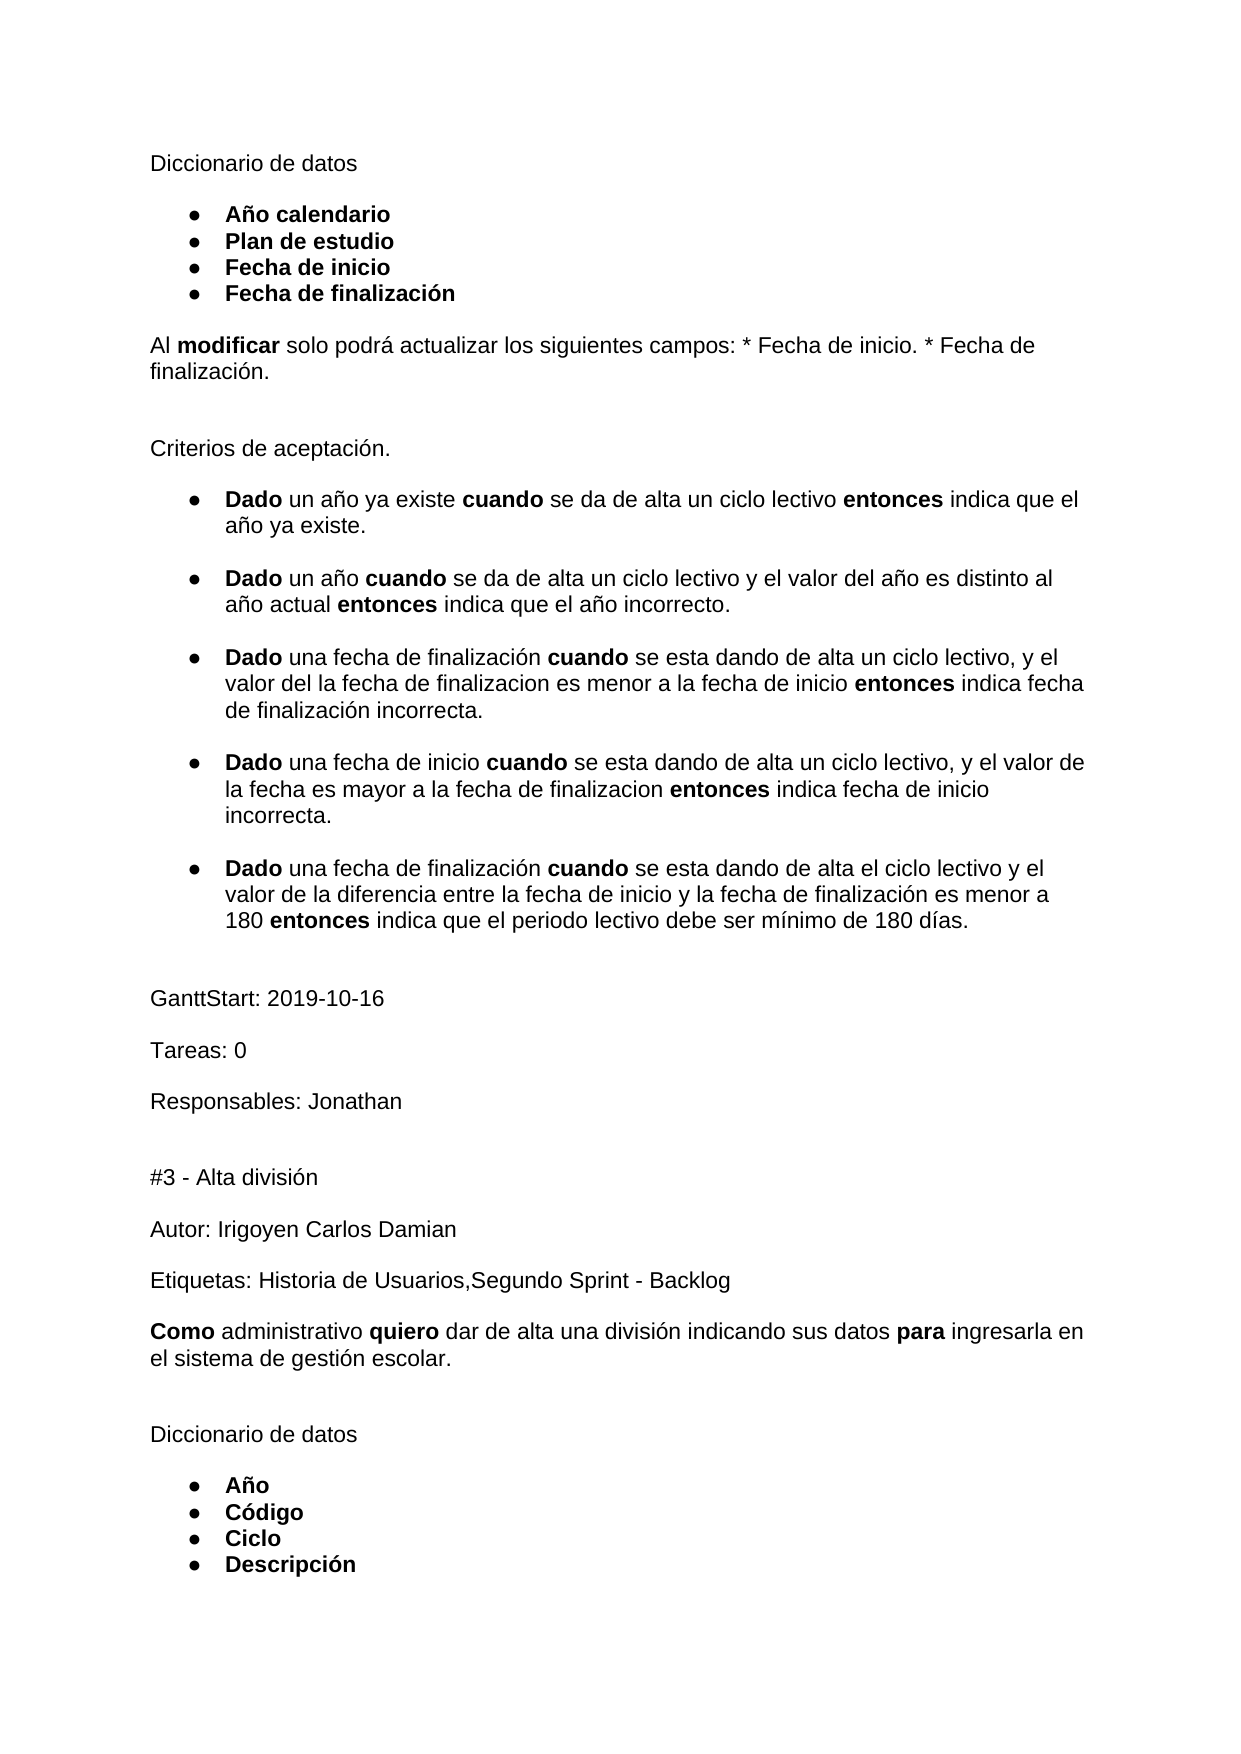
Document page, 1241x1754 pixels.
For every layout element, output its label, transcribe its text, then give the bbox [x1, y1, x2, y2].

list Dado una fecha de finalización cuando se esta dando de alta el ciclo lectivo y el valor de la diferencia entre la fecha de inicio y la fecha de finalización es menor a 180 entonces indica que el periodo lectivo debe ser mínimo de 180 días. [187, 855, 1090, 960]
text Etiquetas: Historia de Usuarios,Segundo Sprint - Backlog [150, 1267, 1090, 1293]
list Año [187, 1472, 1090, 1499]
text Responsables: Jonathan [150, 1088, 1090, 1114]
list Ciclo [187, 1525, 1090, 1551]
list Dado un año ya existe cuando se da de alta un ciclo lectivo entonces indica que el año ya existe. [187, 486, 1090, 565]
text Criterios de aceptación. [150, 434, 1090, 461]
list Dado un año cuando se da de alta un ciclo lectivo y el valor del año es distinto al año actual entonces indica que el año incorrecto. [187, 565, 1090, 644]
text Diccionario de datos [150, 1421, 1090, 1447]
list Dado una fecha de finalización cuando se esta dando de alta un ciclo lectivo, y el valor del la fecha de finalizacion es menor a la fecha de inicio entonces indica fecha de finalización incorrecta. [187, 644, 1090, 749]
list Dado una fecha de inicio cuando se esta dando de alta un ciclo lectivo, y el valor de la fecha es mayor a la fecha de finalizacion entonces indica fecha de inicio incorrecta. [187, 749, 1090, 855]
list Fecha de inicio [187, 254, 1090, 280]
text Autor: Irigoyen Carlos Damian [150, 1216, 1090, 1242]
text #3 - Alta división [150, 1164, 1090, 1191]
text Diccionario de datos [150, 150, 1090, 176]
list Descripción [187, 1551, 1090, 1578]
list Fecha de finalización [187, 280, 1090, 307]
text Como administrativo quiero dar de alta una división indicando sus datos para ingresarla en el sistema de gestión escolar. [150, 1318, 1090, 1371]
list Año calendario [187, 201, 1090, 228]
text Al modificar solo podrá actualizar los siguientes campos: * Fecha de inicio. * Fecha de finalización. [150, 332, 1090, 384]
list Código [187, 1499, 1090, 1525]
list Plan de estudio [187, 228, 1090, 254]
text Tareas: 0 [150, 1037, 1090, 1063]
text GanttStart: 2019-10-16 [150, 985, 1090, 1012]
